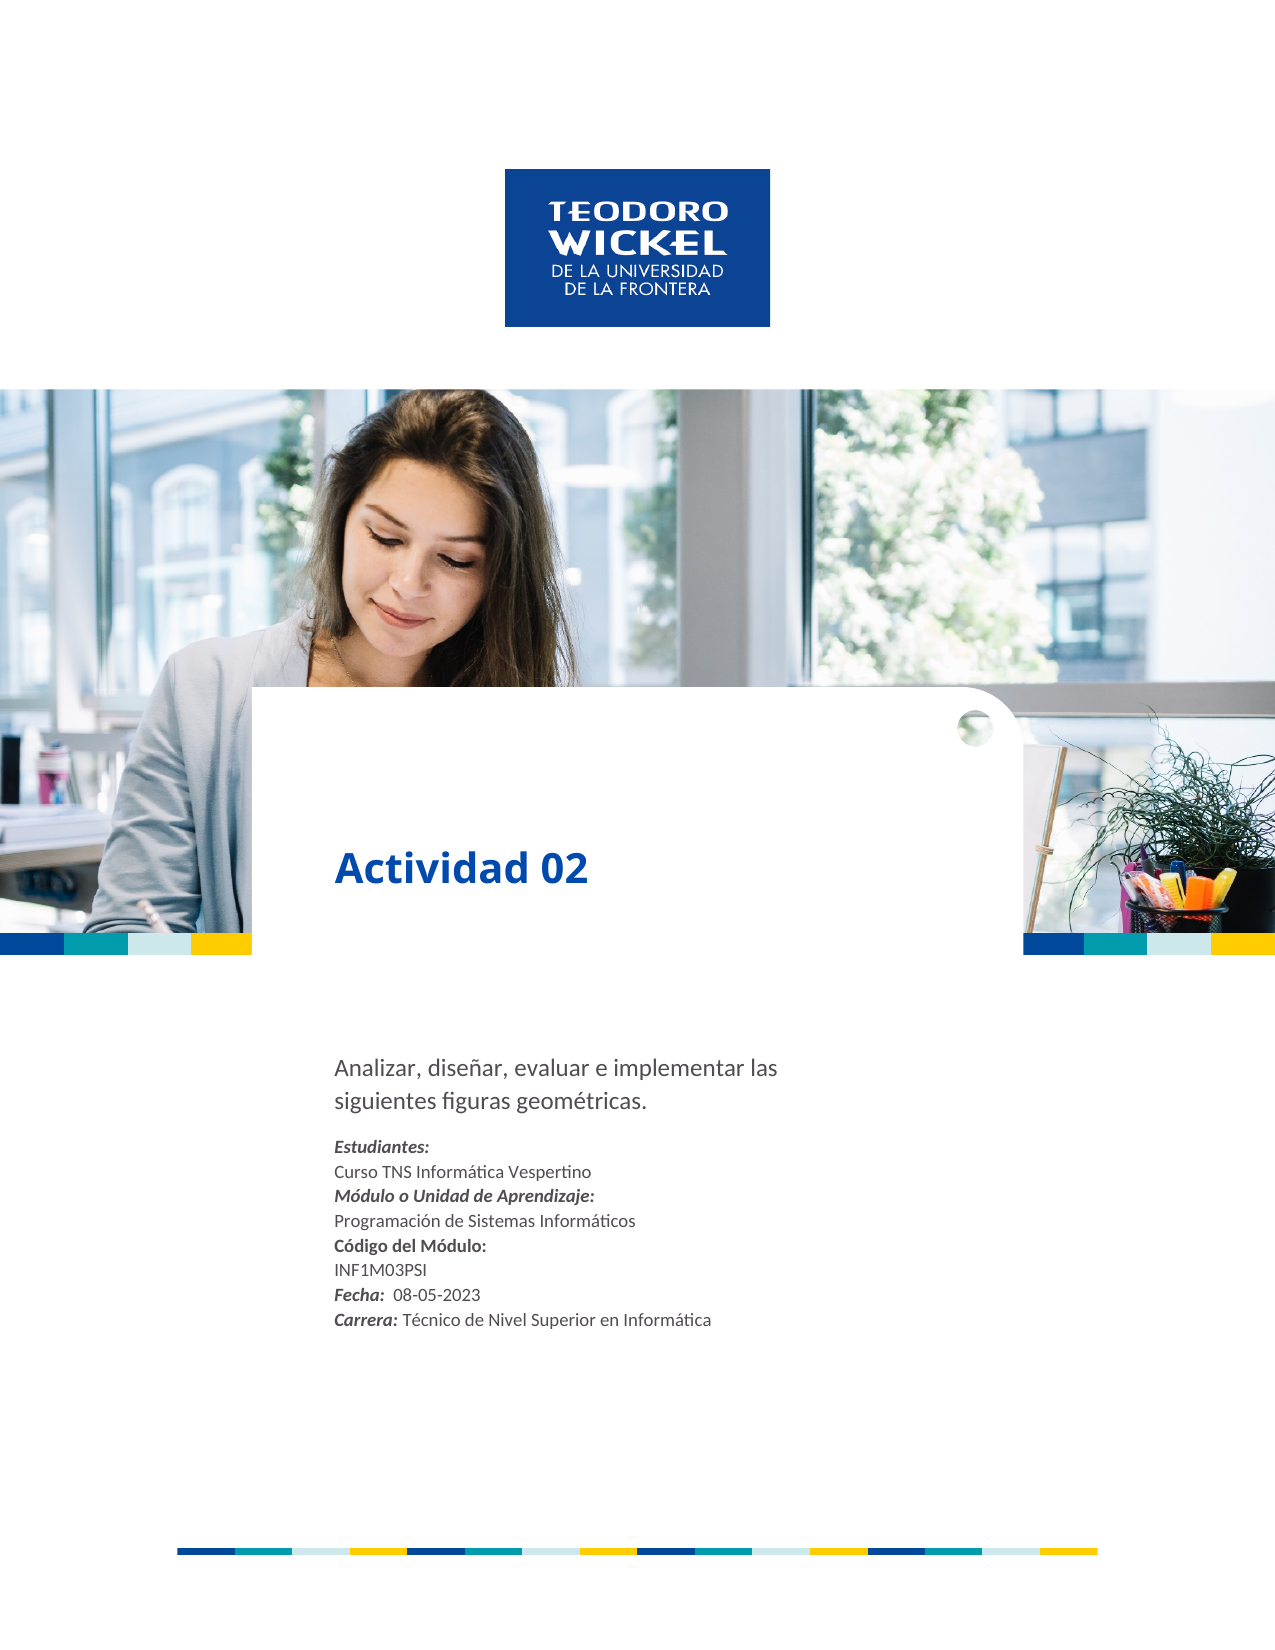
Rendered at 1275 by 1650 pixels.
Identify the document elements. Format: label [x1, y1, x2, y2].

picture [505, 169, 771, 327]
picture [0, 390, 1275, 933]
picture [958, 711, 993, 746]
